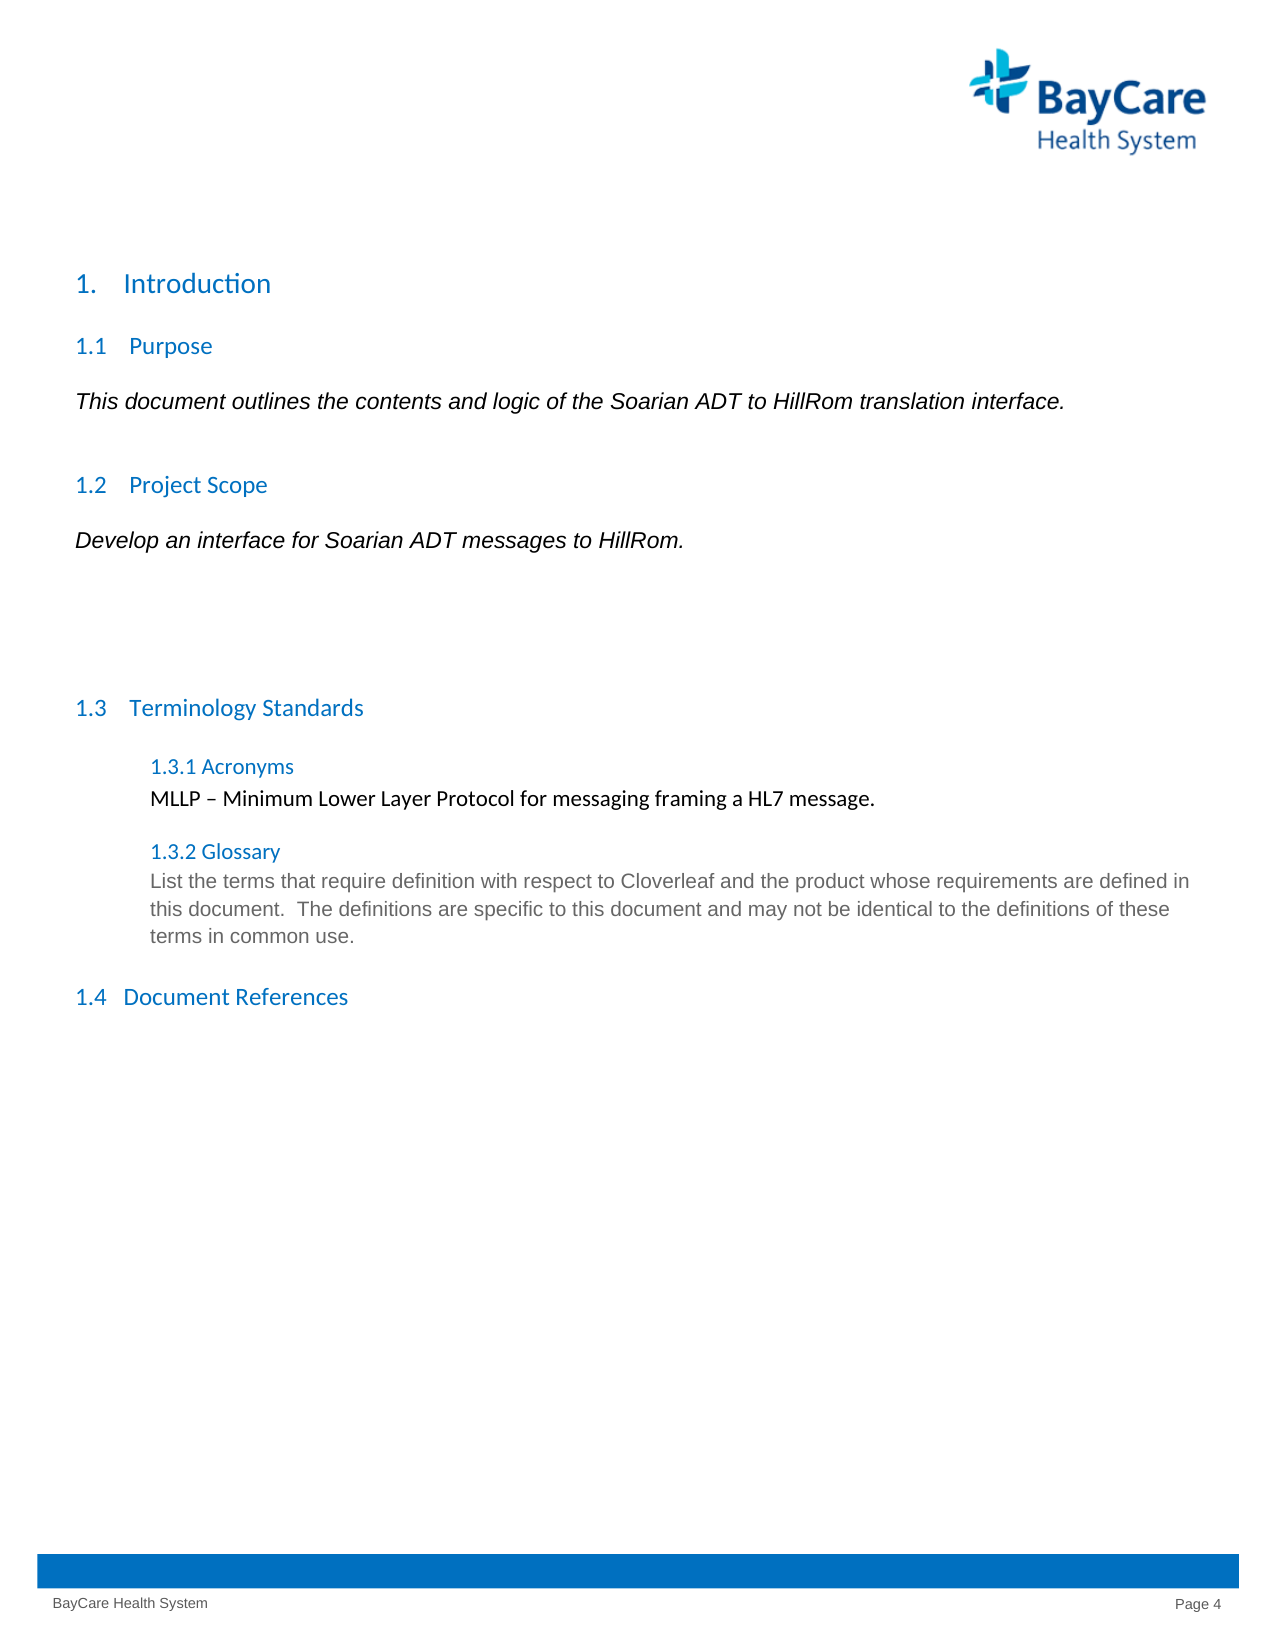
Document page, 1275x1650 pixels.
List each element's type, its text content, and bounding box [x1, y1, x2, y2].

subtitle 1. Introduction [75, 265, 1200, 301]
subtitle 1.3 Terminology Standards [75, 692, 1200, 723]
subtitle 1.4 Document References [75, 981, 1200, 1012]
text MLLP – Minimum Lower Layer Protocol for messaging framing a HL7 message. [150, 784, 1200, 812]
subtitle 1.3.2 Glossary [75, 837, 1200, 865]
subtitle 1.3.1 Acronyms [75, 752, 1200, 780]
subtitle 1.2 Project Scope [75, 469, 1200, 499]
subtitle 1.1 Purpose [75, 330, 1200, 360]
picture [951, 37, 1233, 168]
